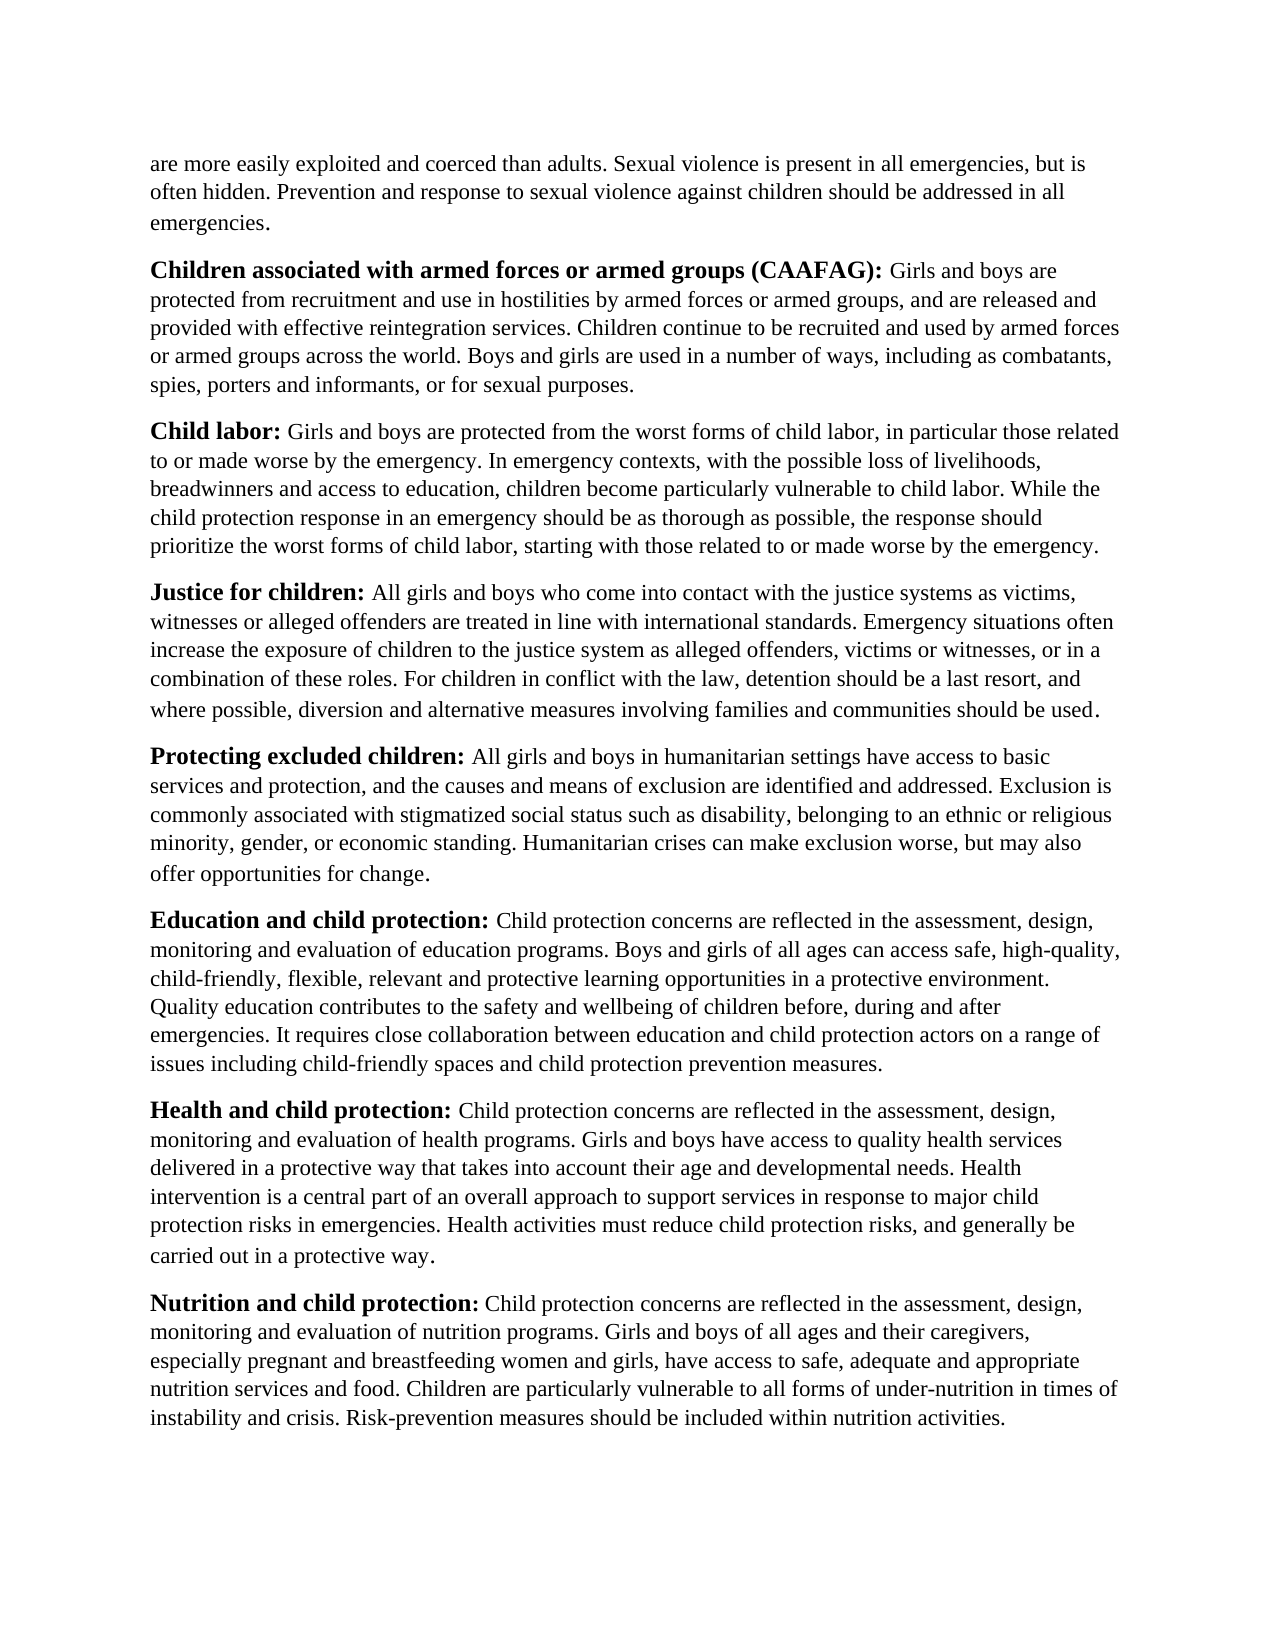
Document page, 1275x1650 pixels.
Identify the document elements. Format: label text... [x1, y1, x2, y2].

text Health and child protection: Child protection concerns are reflected in the assessment, design, monitoring and evaluation of health programs. Girls and boys have access to quality health services delivered in a protective way that takes into account their age and developmental needs. Health intervention is a central part of an overall approach to support services in response to major child protection risks in emergencies. Health activities must reduce child protection risks, and generally be carried out in a protective way. [150, 1095, 1125, 1269]
text Children associated with armed forces or armed groups (CAAFAG): Girls and boys are protected from recruitment and use in hostilities by armed forces or armed groups, and are released and provided with effective reintegration services. Children continue to be recruited and used by armed forces or armed groups across the world. Boys and girls are used in a number of ways, including as combatants, spies, porters and informants, or for sexual purposes. [150, 255, 1125, 397]
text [150, 150, 1125, 236]
text Justice for children: All girls and boys who come into contact with the justice systems as victims, witnesses or alleged offenders are treated in line with international standards. Emergency situations often increase the exposure of children to the justice system as alleged offenders, victims or witnesses, or in a combination of these roles. For children in conflict with the law, detention should be a last resort, and where possible, diversion and alternative measures involving families and communities should be used. [150, 577, 1125, 722]
text Nutrition and child protection: Child protection concerns are reflected in the assessment, design, monitoring and evaluation of nutrition programs. Girls and boys of all ages and their caregivers, especially pregnant and breastfeeding women and girls, have access to safe, adequate and appropriate nutrition services and food. Children are particularly vulnerable to all forms of under-nutrition in times of instability and crisis. Risk-prevention measures should be included within nutrition activities. [150, 1288, 1125, 1430]
text Education and child protection: Child protection concerns are reflected in the assessment, design, monitoring and evaluation of education programs. Boys and girls of all ages can access safe, high-quality, child-friendly, flexible, relevant and protective learning opportunities in a protective environment. Quality education contributes to the safety and wellbeing of children before, during and after emergencies. It requires close collaboration between education and child protection actors on a range of issues including child-friendly spaces and child protection prevention measures. [150, 905, 1125, 1076]
text Child labor: Girls and boys are protected from the worst forms of child labor, in particular those related to or made worse by the emergency. In emergency contexts, with the possible loss of livelihoods, breadwinners and access to education, children become particularly vulnerable to child labor. While the child protection response in an emergency should be as thorough as possible, the response should prioritize the worst forms of child labor, starting with those related to or made worse by the emergency. [150, 416, 1125, 558]
text Protecting excluded children: All girls and boys in humanitarian settings have access to basic services and protection, and the causes and means of exclusion are identified and addressed. Exclusion is commonly associated with stigmatized social status such as disability, belonging to an ethnic or religious minority, gender, or economic standing. Humanitarian crises can make exclusion worse, but may also offer opportunities for change. [150, 741, 1125, 886]
